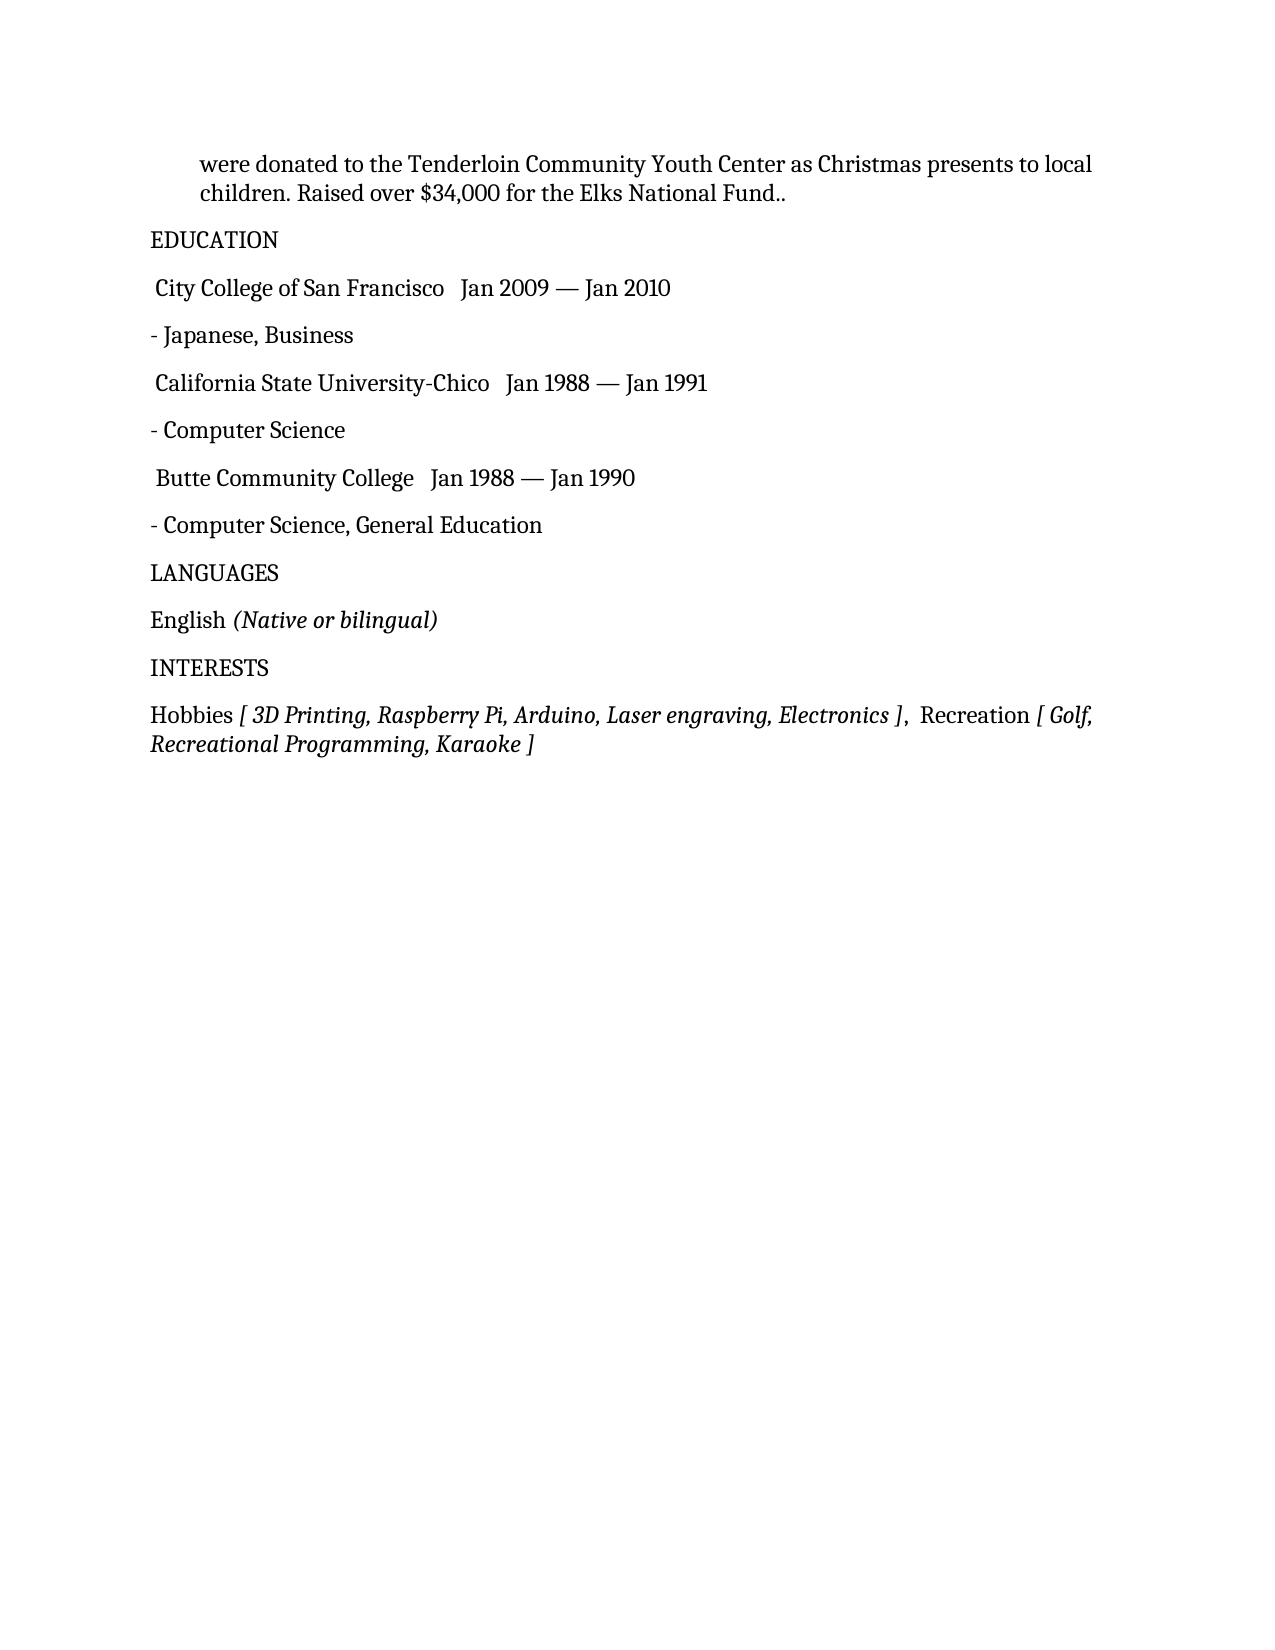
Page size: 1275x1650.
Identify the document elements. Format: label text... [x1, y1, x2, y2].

text City College of San Francisco Jan 2009 — Jan 2010 [150, 274, 1125, 302]
text - Computer Science, General Education [150, 511, 1125, 540]
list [150, 150, 1125, 207]
text EDUCATION [150, 226, 1125, 255]
text INTERESTS [150, 654, 1125, 682]
text - Computer Science [150, 416, 1125, 445]
text California State University-Chico Jan 1988 — Jan 1991 [150, 369, 1125, 397]
text - Japanese, Business [150, 321, 1125, 350]
text Butte Community College Jan 1988 — Jan 1990 [150, 464, 1125, 492]
text Hobbies [ 3D Printing, Raspberry Pi, Arduino, Laser engraving, Electronics ], Recreation [ Golf, Recreational Programming, Karaoke ] [150, 701, 1125, 759]
text LANGUAGES [150, 559, 1125, 587]
text English (Native or bilingual) [150, 606, 1125, 635]
